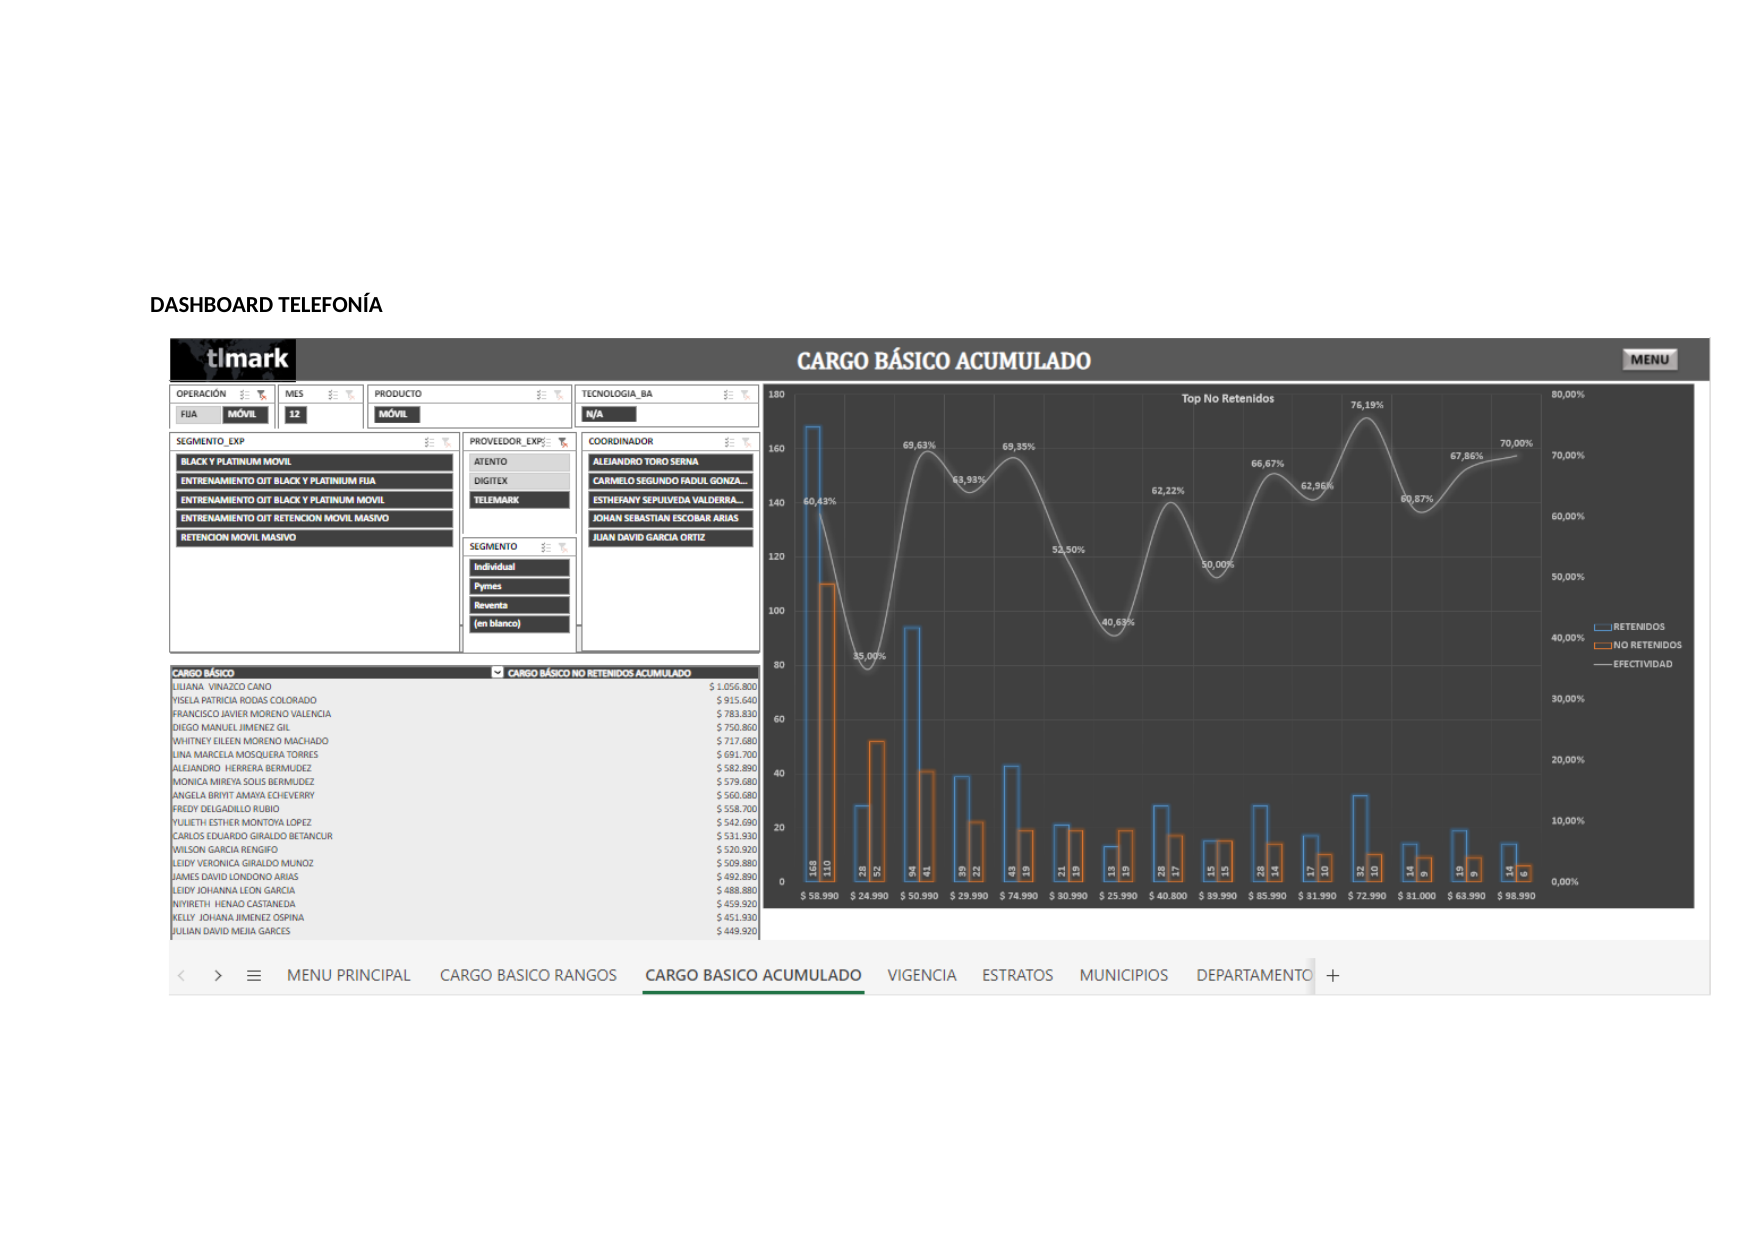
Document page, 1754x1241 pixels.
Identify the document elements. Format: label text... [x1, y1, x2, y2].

text DASHBOARD TELEFONÍA [150, 291, 1604, 319]
